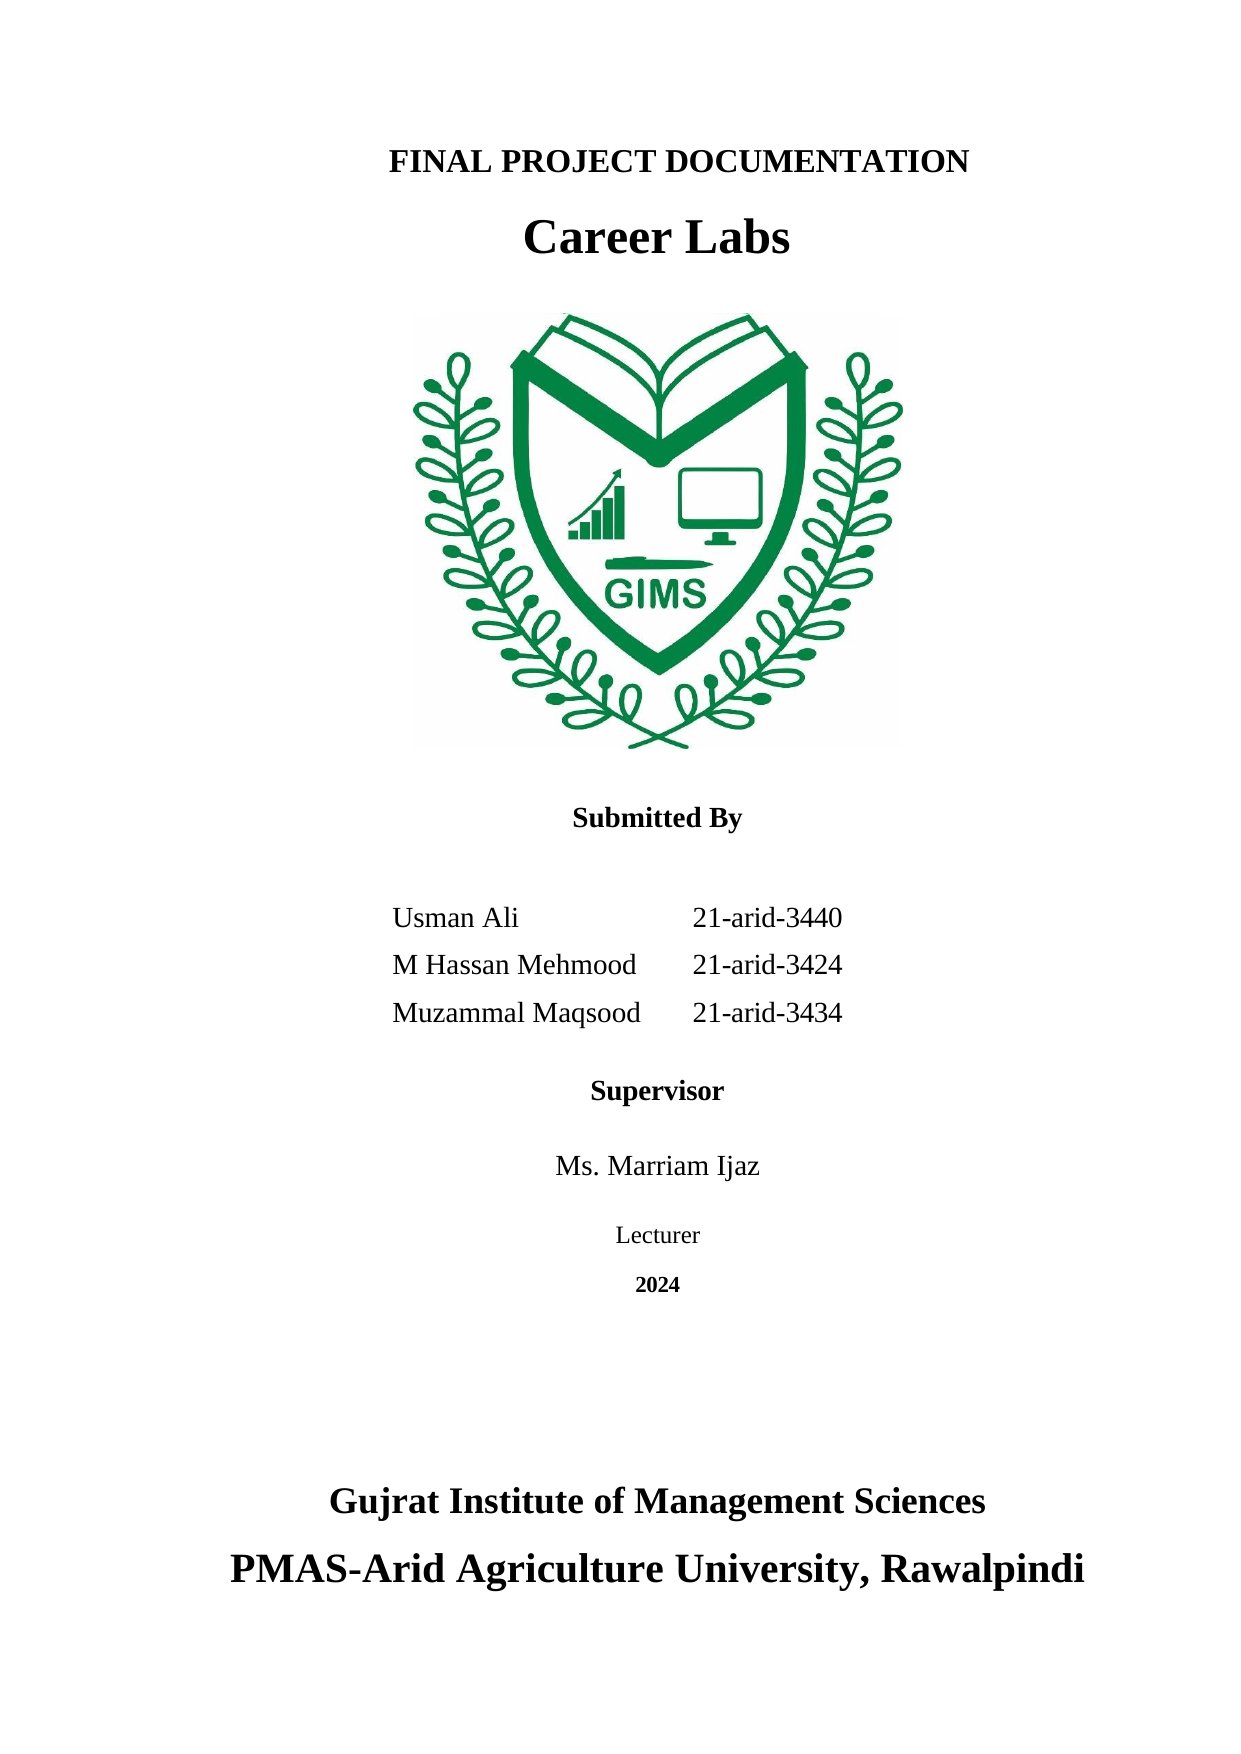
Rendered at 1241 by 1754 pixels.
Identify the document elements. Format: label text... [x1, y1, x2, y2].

text Lecturer [223, 1220, 1092, 1249]
table_header Usman Ali [387, 901, 667, 939]
text Career Labs [222, 207, 1091, 264]
picture [413, 313, 903, 362]
text 2024 [223, 1271, 1092, 1298]
table_cell 21-arid-3424 [667, 940, 857, 990]
table_cell M Hassan Mehmood [387, 940, 667, 990]
table_cell Muzammal Maqsood [387, 990, 667, 1031]
table_cell 21-arid-3434 [667, 990, 857, 1031]
text PMAS-Arid Agriculture University, Rawalpindi [222, 1543, 1092, 1591]
subtitle Submitted By [195, 362, 1120, 833]
subtitle Ms. Marriam Ijaz [536, 1148, 779, 1182]
text Gujrat Institute of Management Sciences [222, 1478, 1092, 1522]
table_header 21-arid-3440 [667, 901, 857, 939]
text FINAL PROJECT DOCUMENTATION [174, 142, 1184, 180]
text Supervisor [222, 1073, 1092, 1107]
